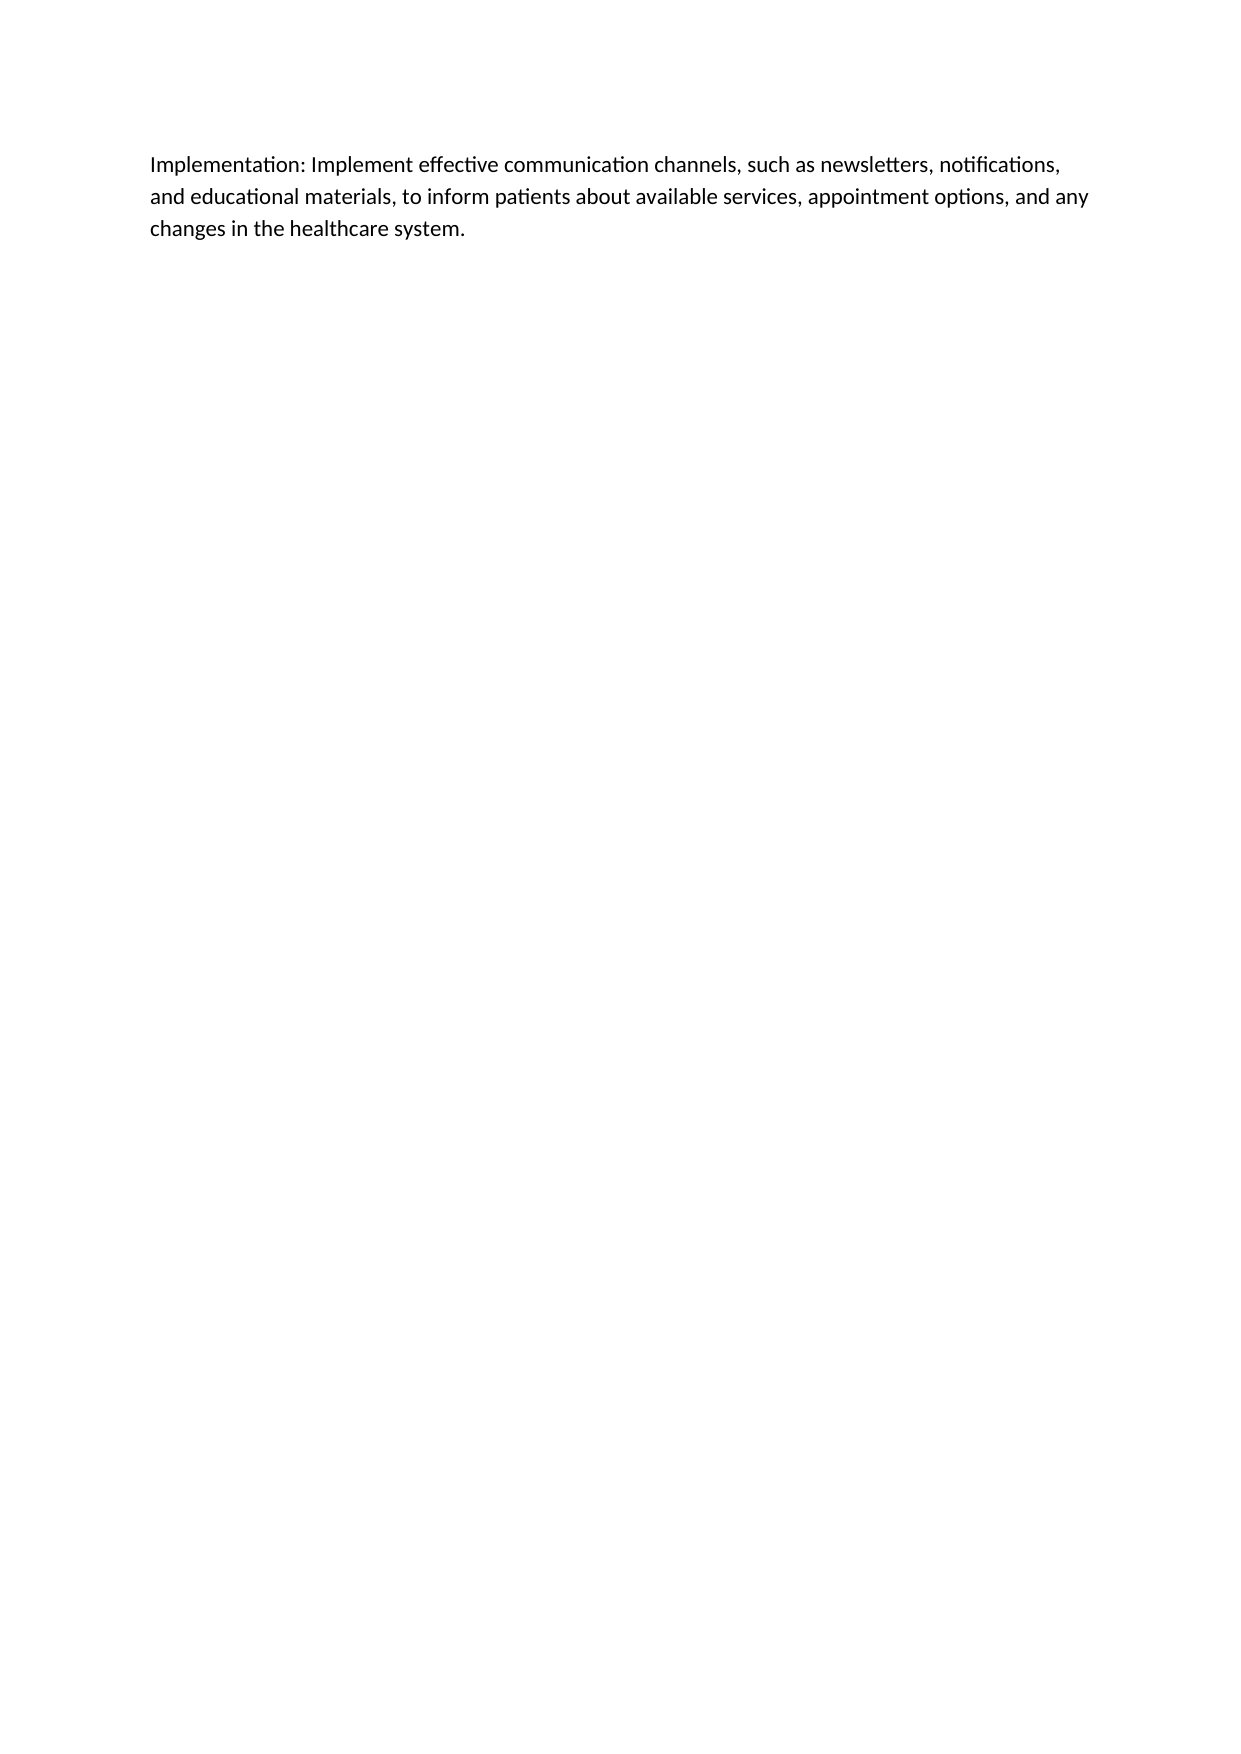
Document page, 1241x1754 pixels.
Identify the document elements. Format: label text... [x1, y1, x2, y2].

text Implementation: Implement effective communication channels, such as newsletters, notifications, and educational materials, to inform patients about available services, appointment options, and any changes in the healthcare system. [150, 150, 1090, 242]
